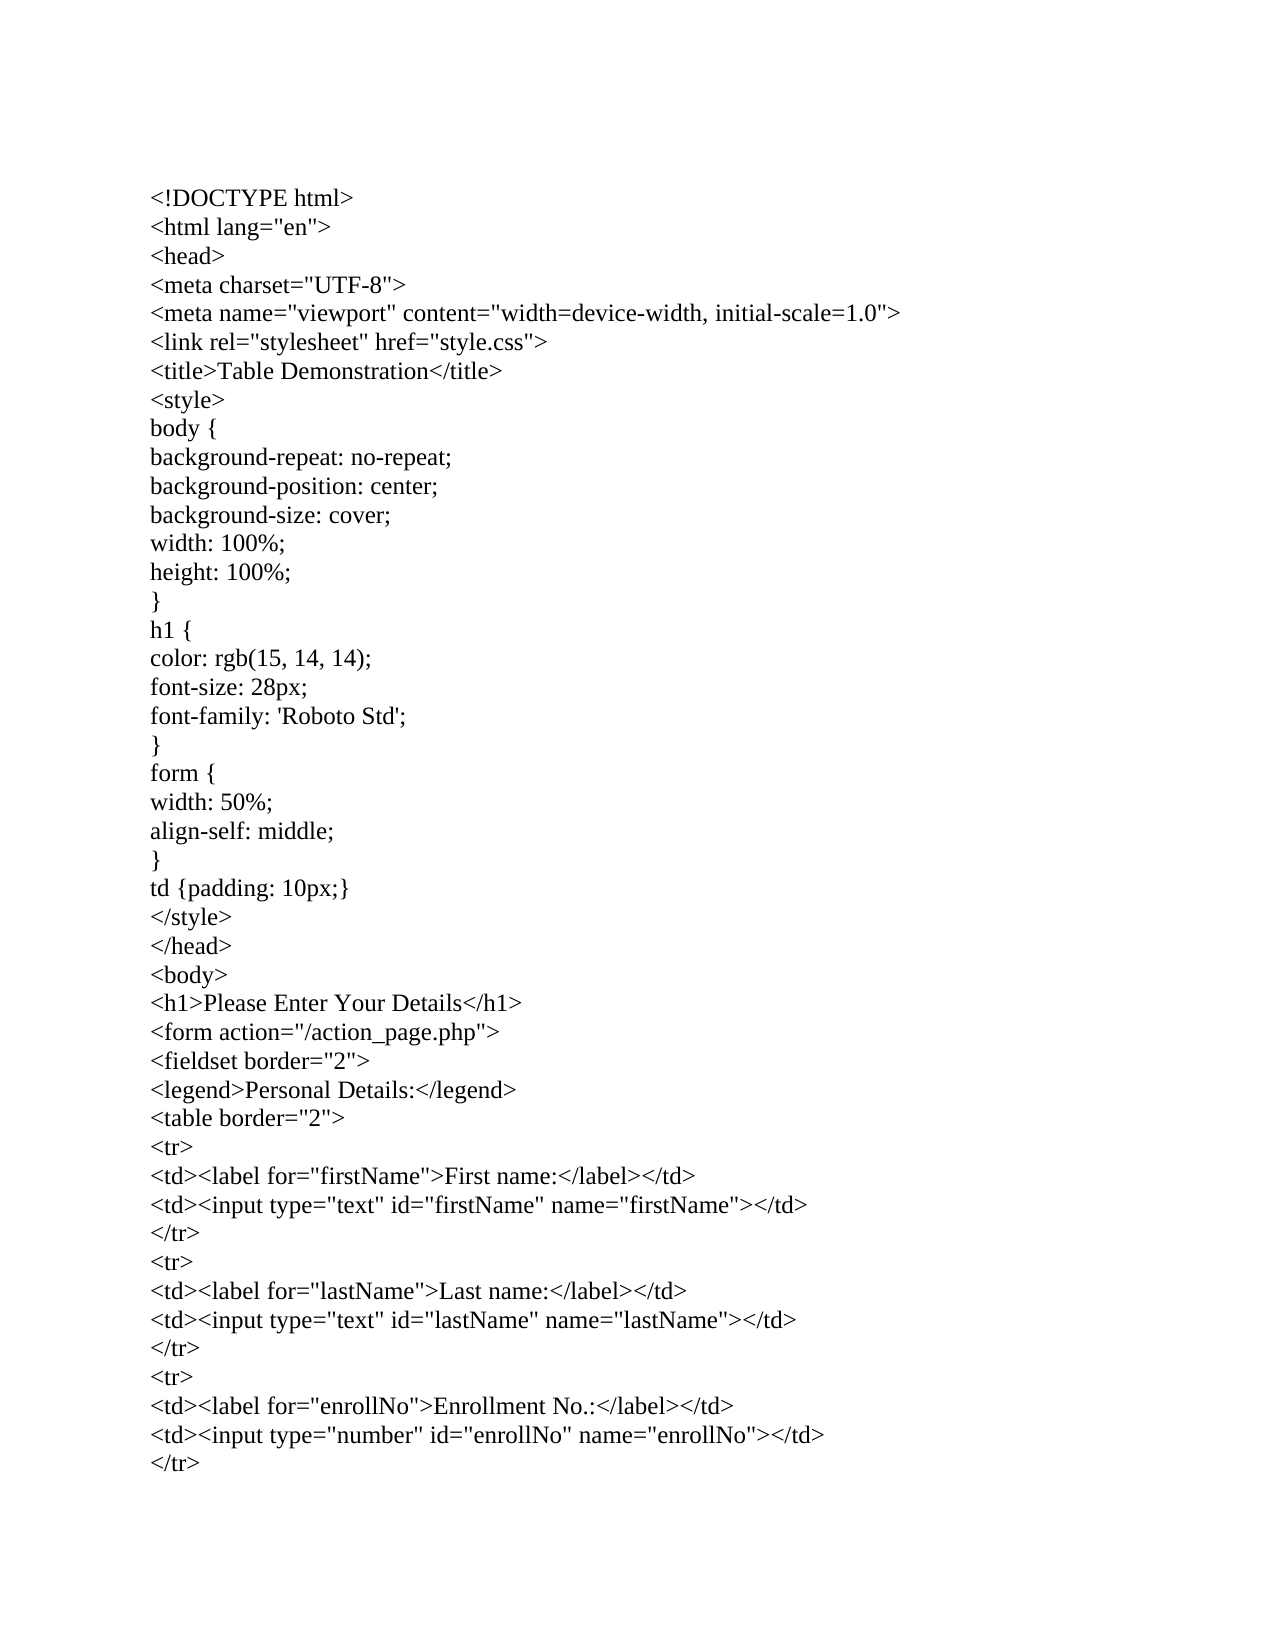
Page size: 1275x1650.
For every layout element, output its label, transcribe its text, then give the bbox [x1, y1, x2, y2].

text <legend>Personal Details:</legend> [150, 1075, 1125, 1103]
text body { [150, 413, 1125, 442]
text h1 { [150, 615, 1125, 643]
text background-size: cover; [150, 500, 1125, 528]
text <head> [150, 241, 1125, 270]
text </head> [150, 931, 1125, 960]
text <td><input type="text" id="lastName" name="lastName"></td> [150, 1305, 1125, 1333]
text <style> [150, 385, 1125, 413]
text </tr> [150, 1448, 1125, 1477]
text <td><label for="enrollNo">Enrollment No.:</label></td> [150, 1391, 1125, 1420]
text } [150, 845, 1125, 873]
text </tr> [150, 1218, 1125, 1247]
text <td><label for="lastName">Last name:</label></td> [150, 1276, 1125, 1305]
text } [150, 730, 1125, 758]
text <title>Table Demonstration</title> [150, 356, 1125, 385]
text <fieldset border="2"> [150, 1046, 1125, 1075]
text <table border="2"> [150, 1103, 1125, 1132]
text <tr> [150, 1362, 1125, 1391]
text font-family: 'Roboto Std'; [150, 701, 1125, 730]
text <td><label for="firstName">First name:</label></td> [150, 1161, 1125, 1190]
text <form action="/action_page.php"> [150, 1017, 1125, 1046]
text background-position: center; [150, 471, 1125, 500]
text <meta name="viewport" content="width=device-width, initial-scale=1.0"> [150, 298, 1125, 327]
text <tr> [150, 1132, 1125, 1161]
text form { [150, 758, 1125, 787]
text <meta charset="UTF-8"> [150, 270, 1125, 298]
text <body> [150, 960, 1125, 988]
text <!DOCTYPE html> [150, 183, 1125, 212]
text <h1>Please Enter Your Details</h1> [150, 988, 1125, 1017]
text height: 100%; [150, 557, 1125, 586]
text <link rel="stylesheet" href="style.css"> [150, 327, 1125, 356]
text <td><input type="number" id="enrollNo" name="enrollNo"></td> [150, 1420, 1125, 1448]
text <html lang="en"> [150, 212, 1125, 241]
text </tr> [150, 1333, 1125, 1362]
text font-size: 28px; [150, 672, 1125, 701]
text <tr> [150, 1247, 1125, 1276]
text color: rgb(15, 14, 14); [150, 643, 1125, 672]
text </style> [150, 902, 1125, 931]
text align-self: middle; [150, 816, 1125, 845]
text width: 50%; [150, 787, 1125, 816]
text width: 100%; [150, 528, 1125, 557]
text background-repeat: no-repeat; [150, 442, 1125, 471]
text <td><input type="text" id="firstName" name="firstName"></td> [150, 1190, 1125, 1218]
text } [150, 586, 1125, 615]
text td {padding: 10px;} [150, 873, 1125, 902]
